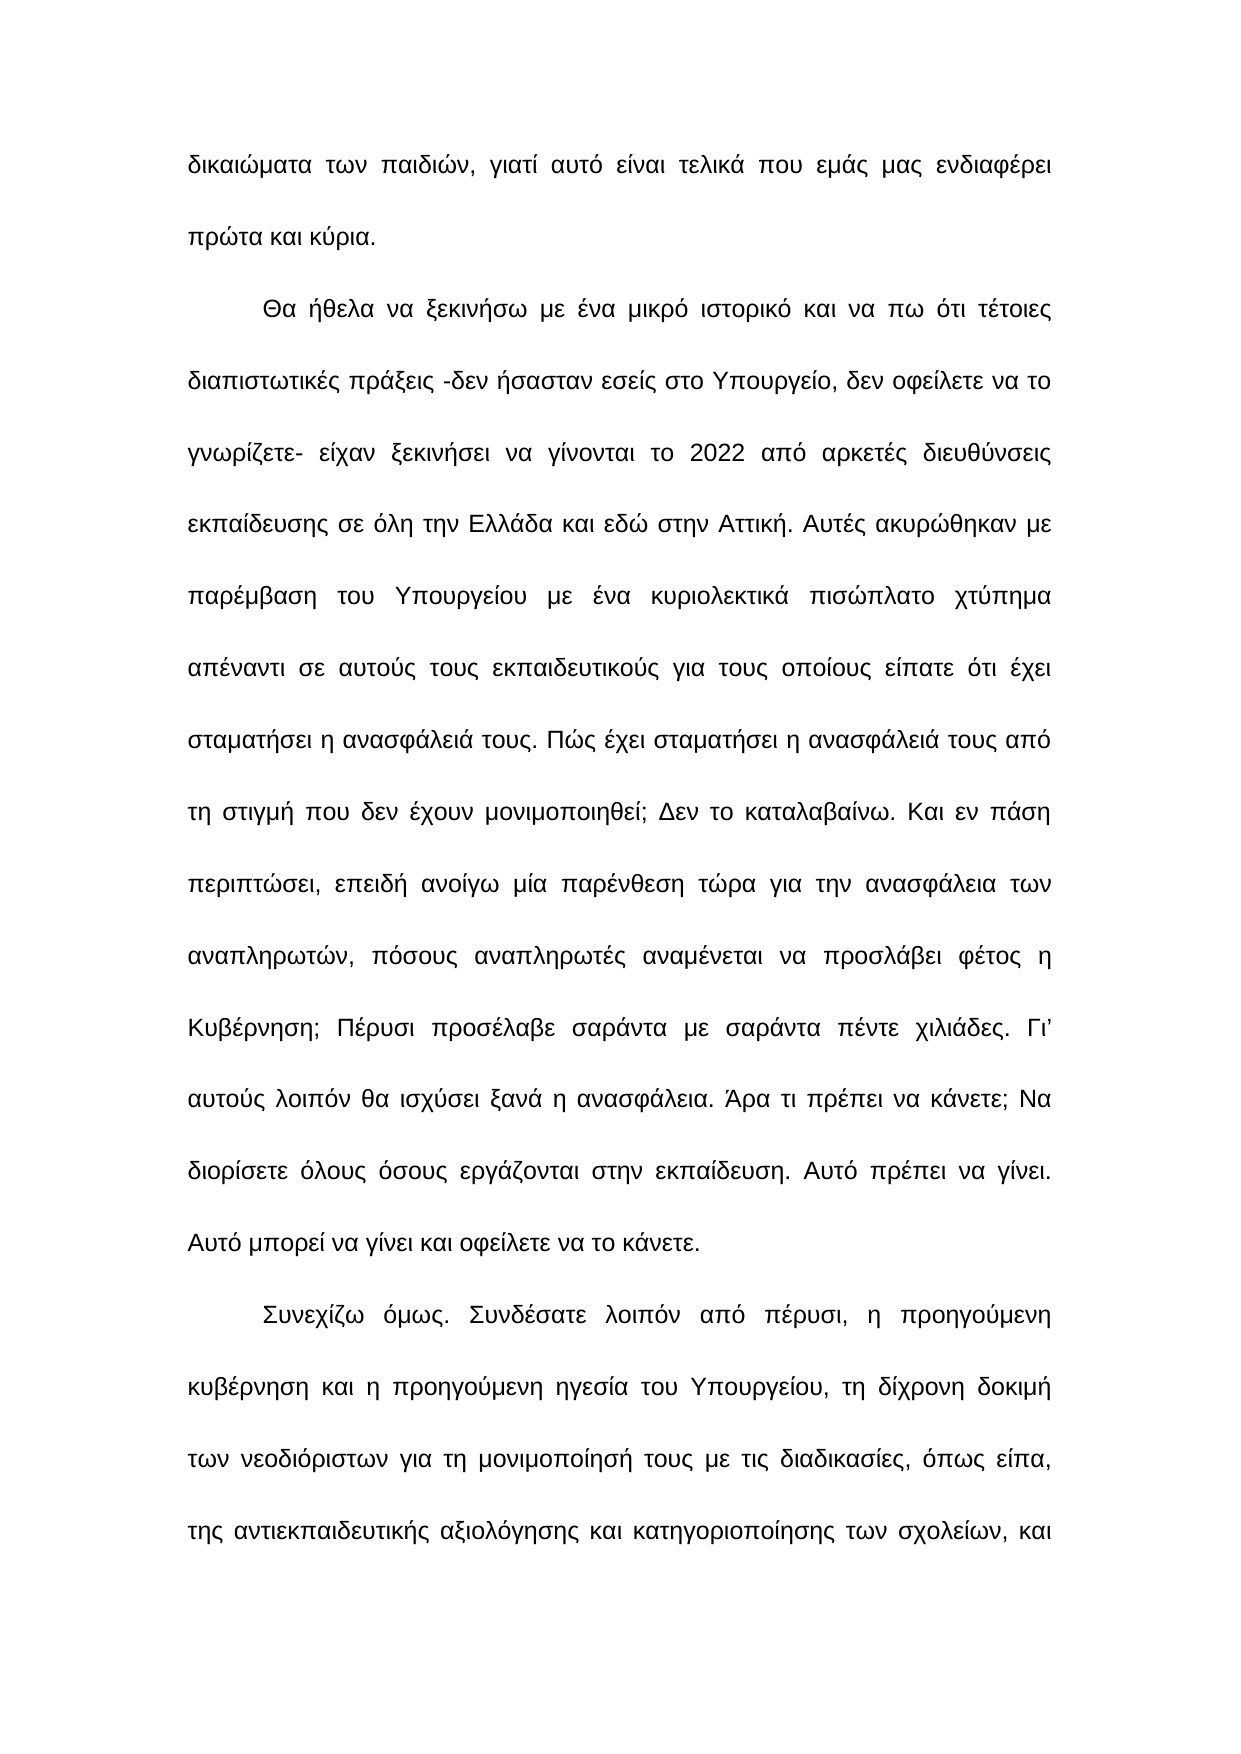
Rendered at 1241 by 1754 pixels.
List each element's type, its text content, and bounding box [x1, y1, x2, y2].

text Θα ήθελα να ξεκινήσω με ένα μικρό ιστορικό και να πω ότι τέτοιες διαπιστωτικές πράξεις -δεν ήσασταν εσείς στο Υπουργείο, δεν οφείλετε να το γνωρίζετε- είχαν ξεκινήσει να γίνονται το 2022 από αρκετές διευθύνσεις εκπαίδευσης σε όλη την Ελλάδα και εδώ στην Αττική. Αυτές ακυρώθηκαν με παρέμβαση του Υπουργείου με ένα κυριολεκτικά πισώπλατο χτύπημα απέναντι σε αυτούς τους εκπαιδευτικούς για τους οποίους είπατε ότι έχει σταματήσει η ανασφάλειά τους. Πώς έχει σταματήσει η ανασφάλειά τους από τη στιγμή που δεν έχουν μονιμοποιηθεί; Δεν το καταλαβαίνω. Και εν πάση περιπτώσει, επειδή ανοίγω μία παρένθεση τώρα για την ανασφάλεια των αναπληρωτών, πόσους αναπληρωτές αναμένεται να προσλάβει φέτος η Κυβέρνηση; Πέρυσι προσέλαβε σαράντα με σαράντα πέντε χιλιάδες. Γι’ αυτούς λοιπόν θα ισχύσει ξανά η ανασφάλεια. Άρα τι πρέπει να κάνετε; Να διορίσετε όλους όσους εργάζονται στην εκπαίδευση. Αυτό πρέπει να γίνει. Αυτό μπορεί να γίνει και οφείλετε να το κάνετε. [187, 294, 1053, 1257]
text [187, 150, 1053, 251]
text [187, 1300, 1053, 1544]
